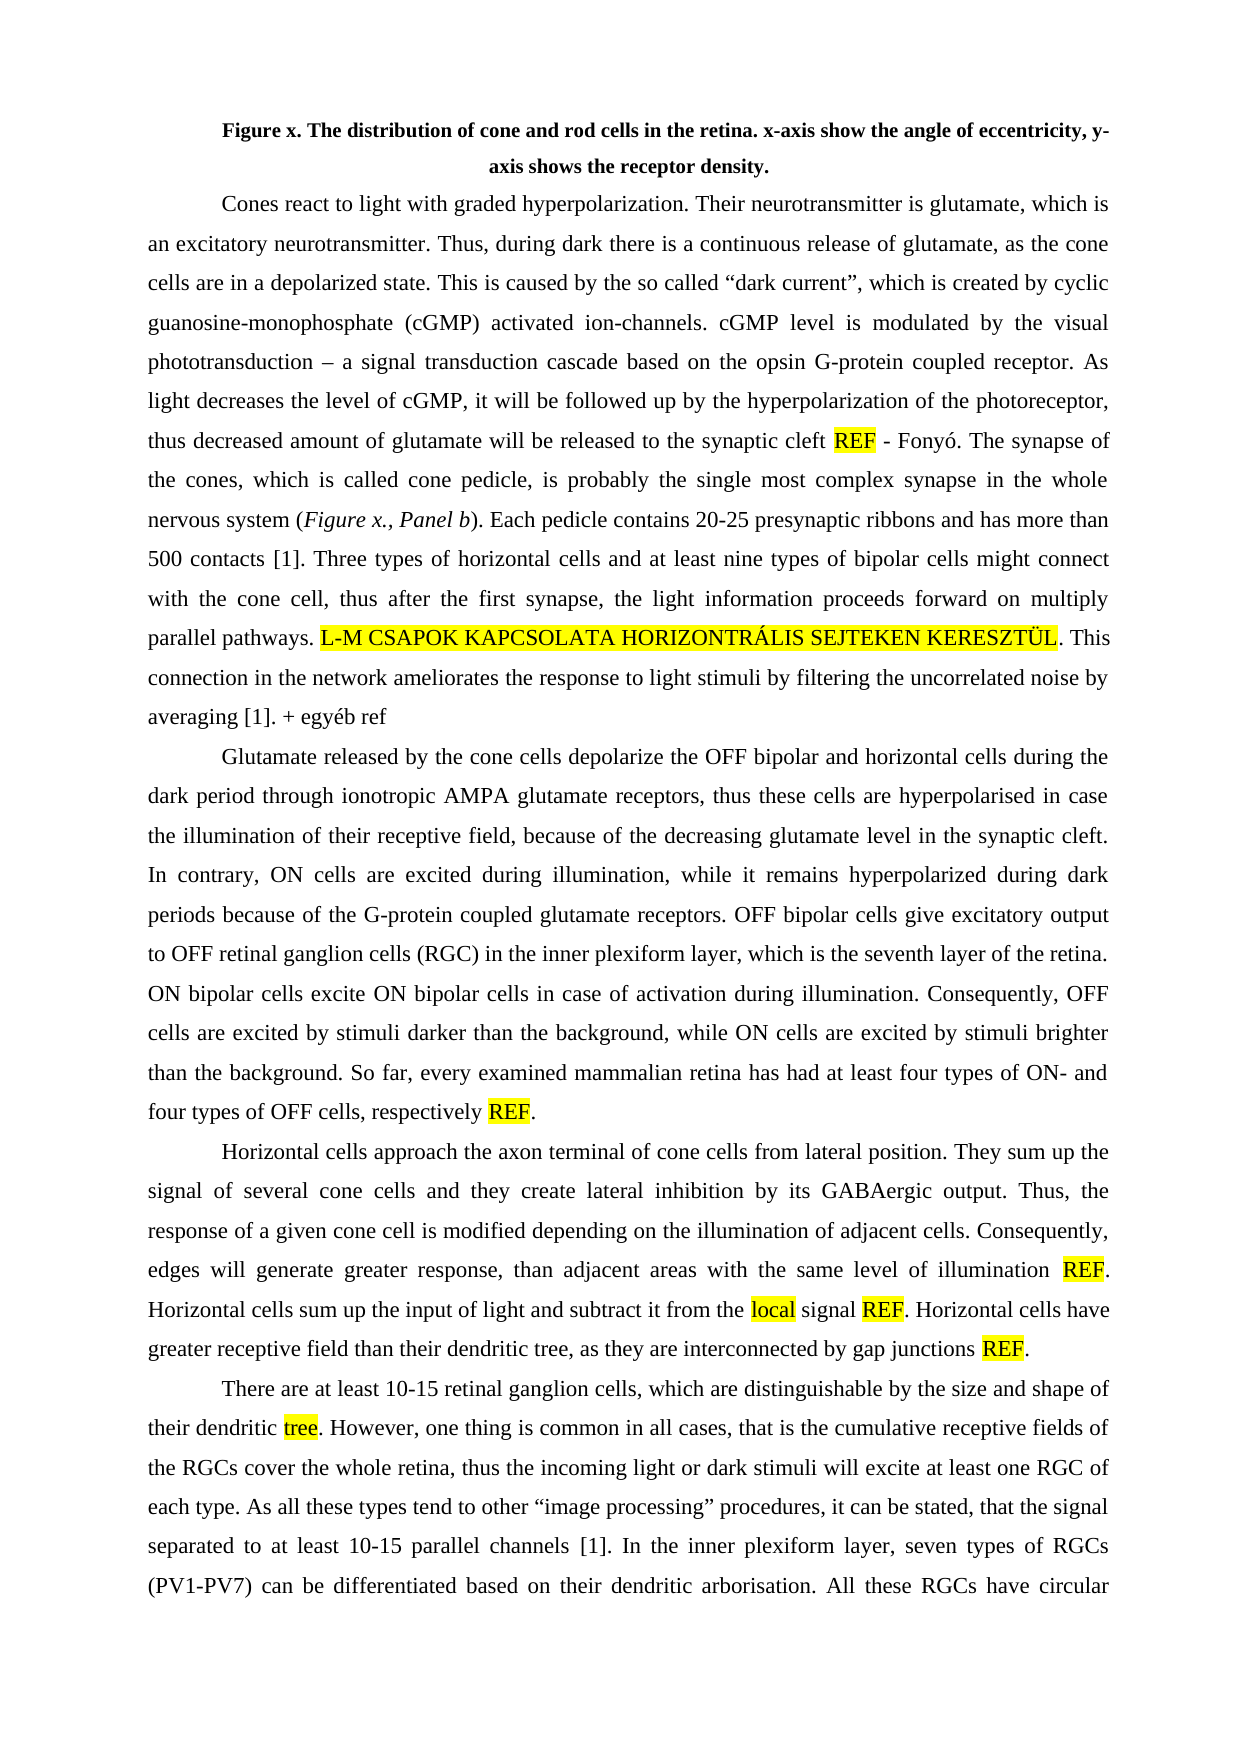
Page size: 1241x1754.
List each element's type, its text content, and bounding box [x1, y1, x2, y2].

text Cones react to light with graded hyperpolarization. Their neurotransmitter is glutamate, which is an excitatory neurotransmitter. Thus, during dark there is a continuous release of glutamate, as the cone cells are in a depolarized state. This is caused by the so called “dark current”, which is created by cyclic guanosine-monophosphate (cGMP) activated ion-channels. cGMP level is modulated by the visual phototransduction – a signal transduction cascade based on the opsin G-protein coupled receptor. As light decreases the level of cGMP, it will be followed up by the hyperpolarization of the photoreceptor, thus decreased amount of glutamate will be released to the synaptic cleft REF - Fonyó. The synapse of the cones, which is called cone pedicle, is probably the single most complex synapse in the whole nervous system (Figure x., Panel b). Each pedicle contains 20-25 presynaptic ribbons and has more than 500 contacts [1]. Three types of horizontal cells and at least nine types of bipolar cells might connect with the cone cell, thus after the first synapse, the light information proceeds forward on multiply parallel pathways. L-M CSAPOK KAPCSOLATA HORIZONTRÁLIS SEJTEKEN KERESZTÜL. This connection in the network ameliorates the response to light stimuli by filtering the uncorrelated noise by averaging [1]. + egyéb ref [148, 190, 1110, 730]
text Horizontal cells approach the axon terminal of cone cells from lateral position. They sum up the signal of several cone cells and they create lateral inhibition by its GABAergic output. Thus, the response of a given cone cell is modified depending on the illumination of adjacent cells. Consequently, edges will generate greater response, than adjacent areas with the same level of illumination REF. Horizontal cells sum up the input of light and subtract it from the local signal REF. Horizontal cells have greater receptive field than their dendritic tree, as they are interconnected by gap junctions REF. [148, 1138, 1110, 1361]
text Glutamate released by the cone cells depolarize the OFF bipolar and horizontal cells during the dark period through ionotropic AMPA glutamate receptors, thus these cells are hyperpolarised in case the illumination of their receptive field, because of the decreasing glutamate level in the synaptic cleft. In contrary, ON cells are excited during illumination, while it remains hyperpolarized during dark periods because of the G-protein coupled glutamate receptors. OFF bipolar cells give excitatory output to OFF retinal ganglion cells (RGC) in the inner plexiform layer, which is the seventh layer of the retina. ON bipolar cells excite ON bipolar cells in case of activation during illumination. Consequently, OFF cells are excited by stimuli darker than the background, while ON cells are excited by stimuli brighter than the background. So far, every examined mammalian retina has had at least four types of ON- and four types of OFF cells, respectively REF. [148, 743, 1110, 1124]
text Figure x. The distribution of cone and rod cells in the retina. x-axis show the angle of eccentricity, y-axis shows the receptor density. [148, 118, 1110, 178]
